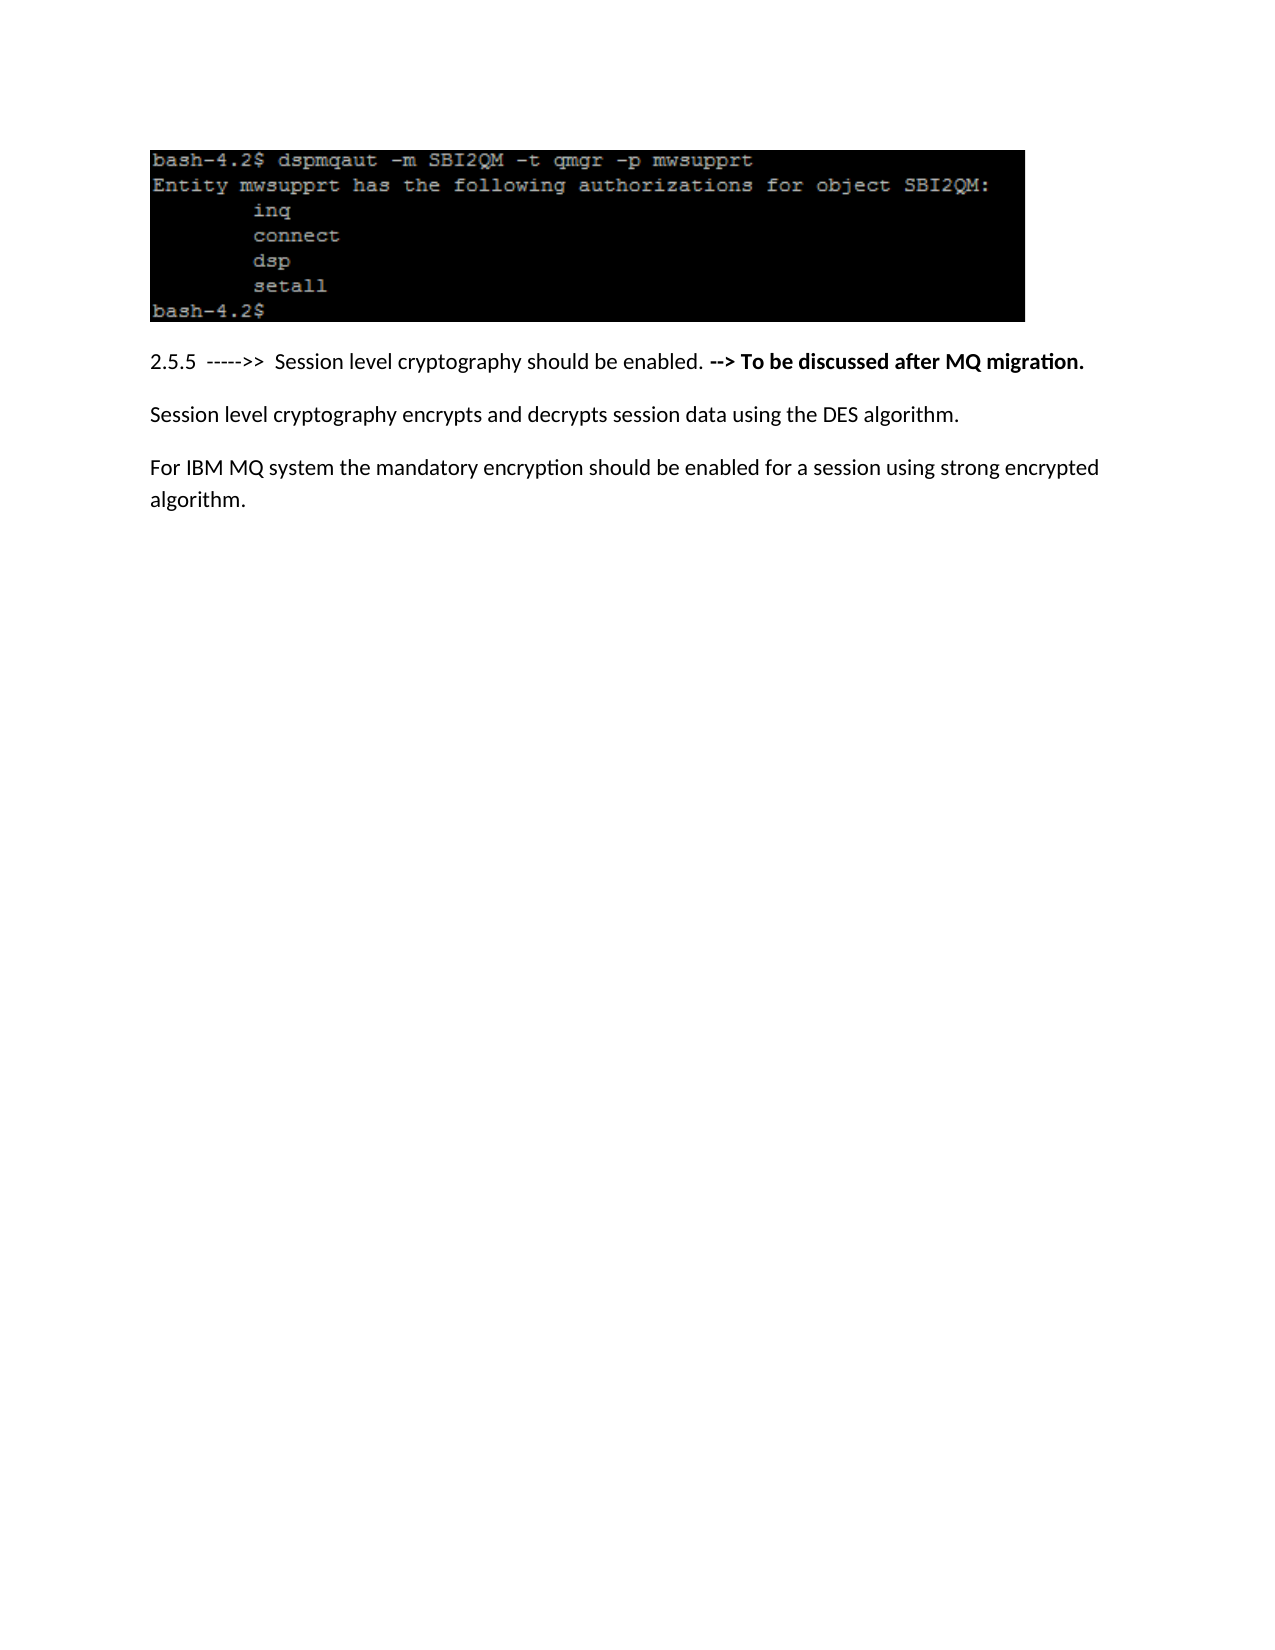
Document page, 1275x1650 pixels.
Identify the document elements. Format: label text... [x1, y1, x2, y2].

text 2.5.5 ----->> Session level cryptography should be enabled. --> To be discussed after MQ migration. [150, 347, 1125, 375]
text For IBM MQ system the mandatory encryption should be enabled for a session using strong encrypted algorithm. [150, 453, 1125, 513]
text Session level cryptography encrypts and decrypts session data using the DES algorithm. [150, 400, 1125, 428]
picture [150, 150, 1025, 322]
